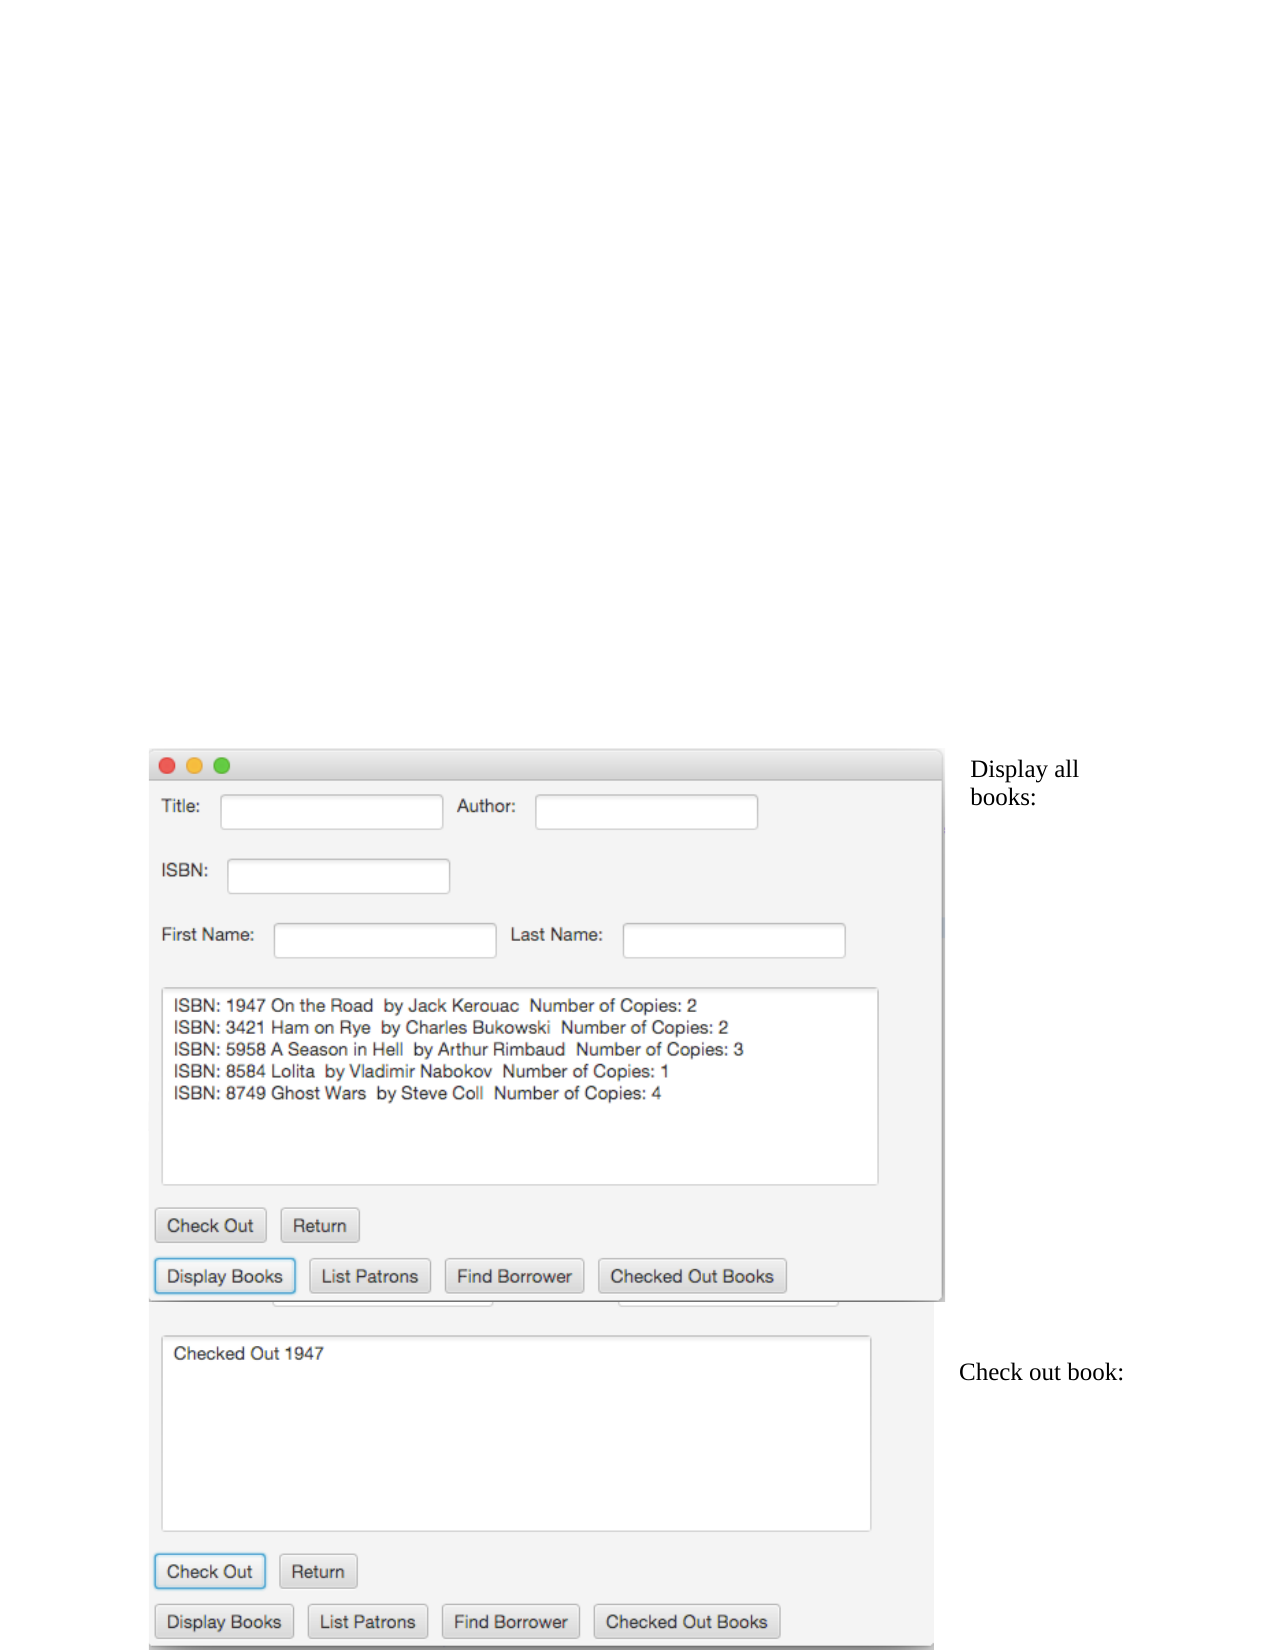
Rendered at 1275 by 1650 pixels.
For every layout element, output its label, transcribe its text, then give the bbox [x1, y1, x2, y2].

text Display all books: [946, 754, 1125, 811]
text Check out book: [934, 1357, 1125, 1386]
picture [148, 748, 946, 1650]
